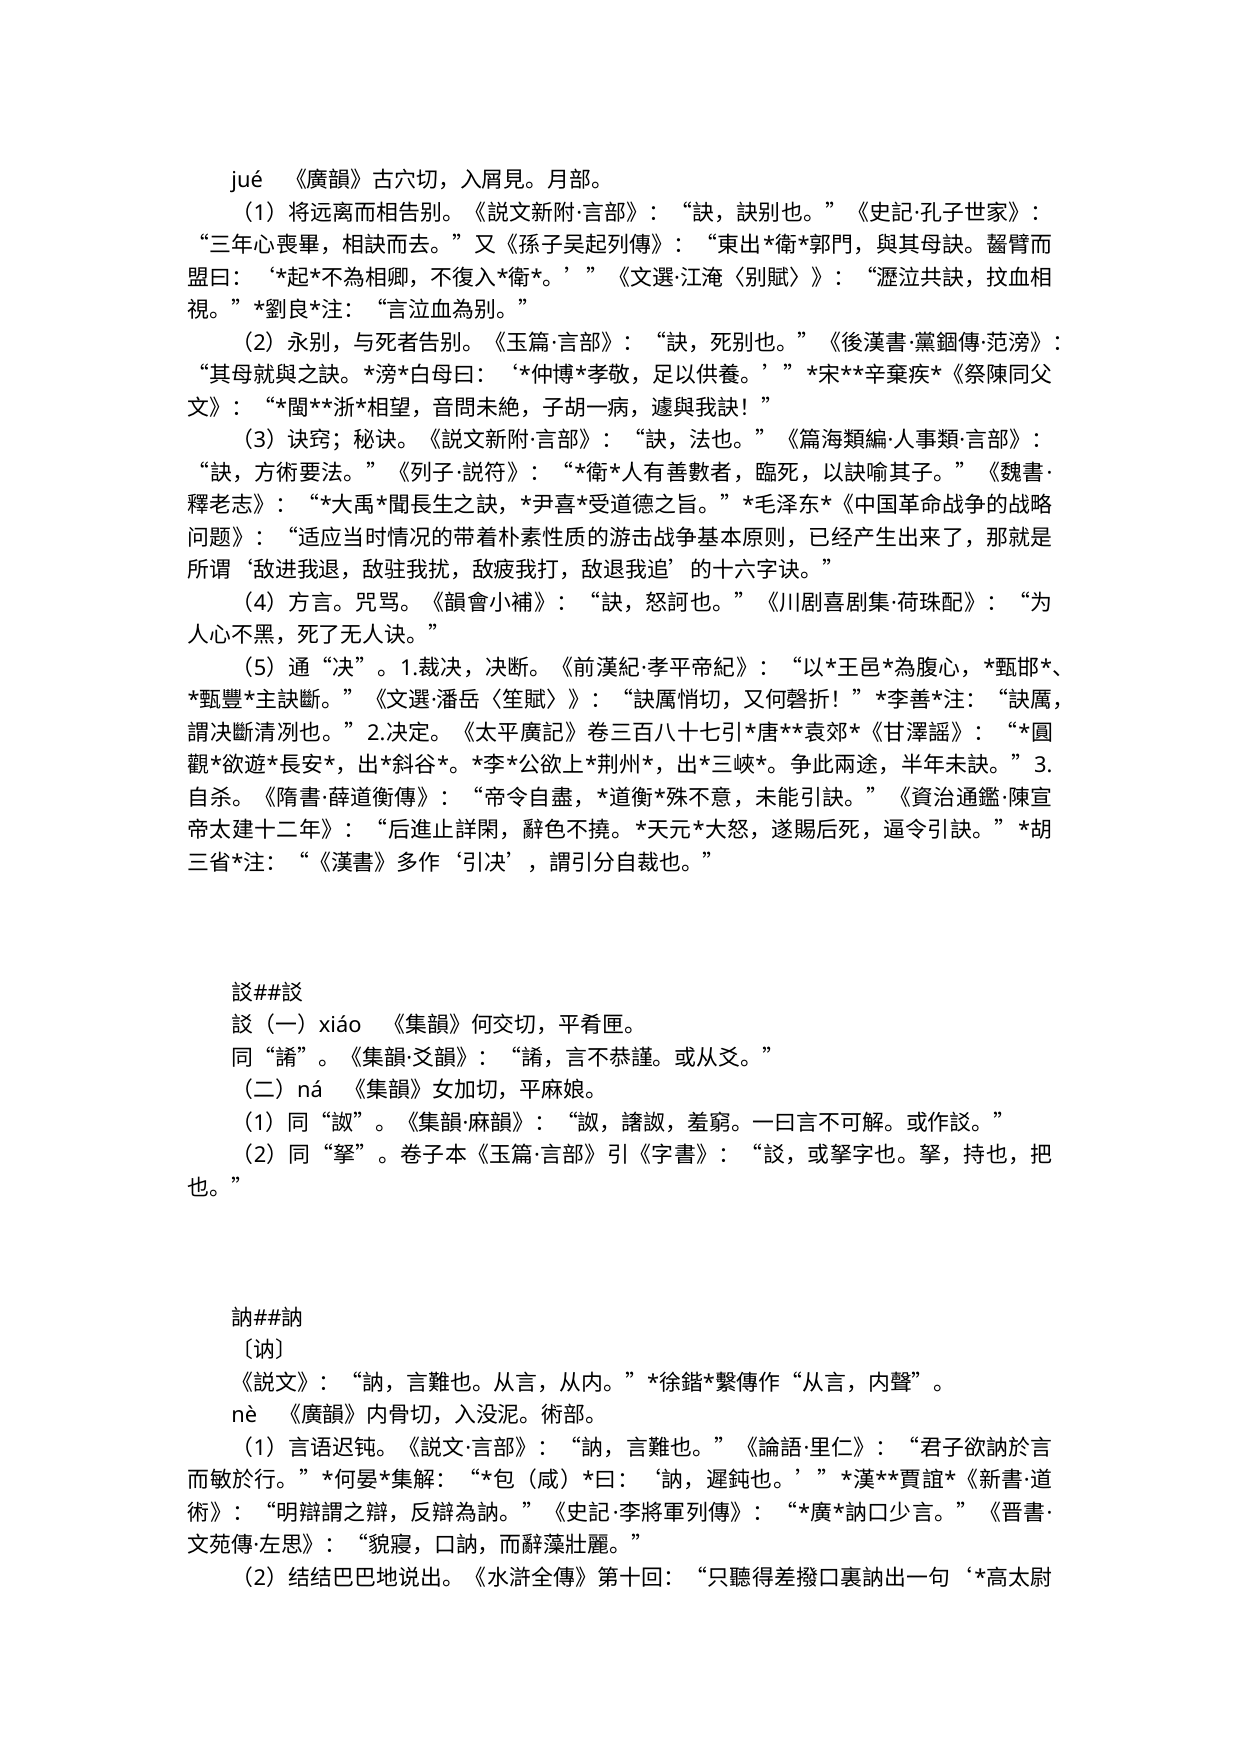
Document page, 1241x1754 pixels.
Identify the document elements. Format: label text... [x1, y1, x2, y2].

text （3）诀窍；秘诀。《説文新附·言部》：“訣，法也。”《篇海類編·人事類·言部》：“訣，方術要法。”《列子·説符》：“*衛*人有善數者，臨死，以訣喻其子。”《魏書·釋老志》：“*大禹*聞長生之訣，*尹喜*受道德之旨。”*毛泽东*《中国革命战争的战略问题》：“适应当时情况的带着朴素性质的游击战争基本原则，已经产生出来了，那就是所谓‘敌进我退，敌驻我扰，敌疲我打，敌退我追’的十六字诀。” [187, 422, 1053, 584]
text jué 《廣韻》古穴切，入屑見。月部。 [187, 162, 1053, 194]
text nè 《廣韻》内骨切，入没泥。術部。 [187, 1397, 1053, 1429]
text （4）方言。咒骂。《韻會小補》：“訣，怒訶也。”《川剧喜剧集·荷珠配》：“为人心不黑，死了无人诀。” [187, 584, 1053, 649]
text 訥##訥 [187, 1299, 1053, 1332]
text 同“誵”。《集韻·爻韻》：“誵，言不恭謹。或从爻。” [187, 1039, 1053, 1072]
text （二）ná 《集韻》女加切，平麻娘。 [187, 1072, 1053, 1104]
text （2）同“拏”。卷子本《玉篇·言部》引《字書》：“訤，或拏字也。拏，持也，把也。” [187, 1137, 1053, 1202]
text 訤（一）xiáo 《集韻》何交切，平肴匣。 [187, 1007, 1053, 1039]
text 訤##訤 [187, 974, 1053, 1007]
text （2）永别，与死者告别。《玉篇·言部》：“訣，死别也。”《後漢書·黨錮傳·范滂》：“其母就與之訣。*滂*白母曰：‘*仲博*孝敬，足以供養。’”*宋**辛棄疾*《祭陳同父文》：“*閩**浙*相望，音問未絶，子胡一病，遽與我訣！” [187, 324, 1053, 422]
text （5）通“决”。1.裁决，决断。《前漢紀·孝平帝紀》：“以*王邑*為腹心，*甄邯*、*甄豐*主訣斷。”《文選·潘岳〈笙賦〉》：“訣厲悄切，又何磬折！”*李善*注：“訣厲，謂决斷清冽也。”2.决定。《太平廣記》卷三百八十七引*唐**袁郊*《甘澤謡》：“*圓觀*欲遊*長安*，出*斜谷*。*李*公欲上*荆州*，出*三峽*。争此兩途，半年未訣。”3.自杀。《隋書·薛道衡傳》：“帝令自盡，*道衡*殊不意，未能引訣。”《資治通鑑·陳宣帝太建十二年》：“后進止詳閑，辭色不撓。*天元*大怒，遂賜后死，逼令引訣。”*胡三省*注：“《漢書》多作‘引决’，謂引分自裁也。” [187, 649, 1053, 877]
text 〔讷〕 [187, 1332, 1053, 1364]
text （1）言语迟钝。《説文·言部》：“訥，言難也。”《論語·里仁》：“君子欲訥於言而敏於行。”*何晏*集解：“*包（咸）*曰：‘訥，遲鈍也。’”*漢**賈誼*《新書·道術》：“明辯謂之辯，反辯為訥。”《史記·李將軍列傳》：“*廣*訥口少言。”《晋書·文苑傳·左思》：“貌寢，口訥，而辭藻壯麗。” [187, 1429, 1053, 1559]
text （1）将远离而相告别。《説文新附·言部》：“訣，訣别也。”《史記·孔子世家》：“三年心喪畢，相訣而去。”又《孫子吴起列傳》：“東出*衛*郭門，與其母訣。齧臂而盟曰：‘*起*不為相卿，不復入*衛*。’”《文選·江淹〈别賦〉》：“瀝泣共訣，抆血相視。”*劉良*注：“言泣血為别。” [187, 194, 1053, 324]
text 《説文》：“訥，言難也。从言，从内。”*徐鍇*繫傳作“从言，内聲”。 [187, 1364, 1053, 1397]
text （1）同“詉”。《集韻·麻韻》：“詉，譇詉，羞窮。一曰言不可解。或作訤。” [187, 1104, 1053, 1137]
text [187, 1559, 1053, 1592]
